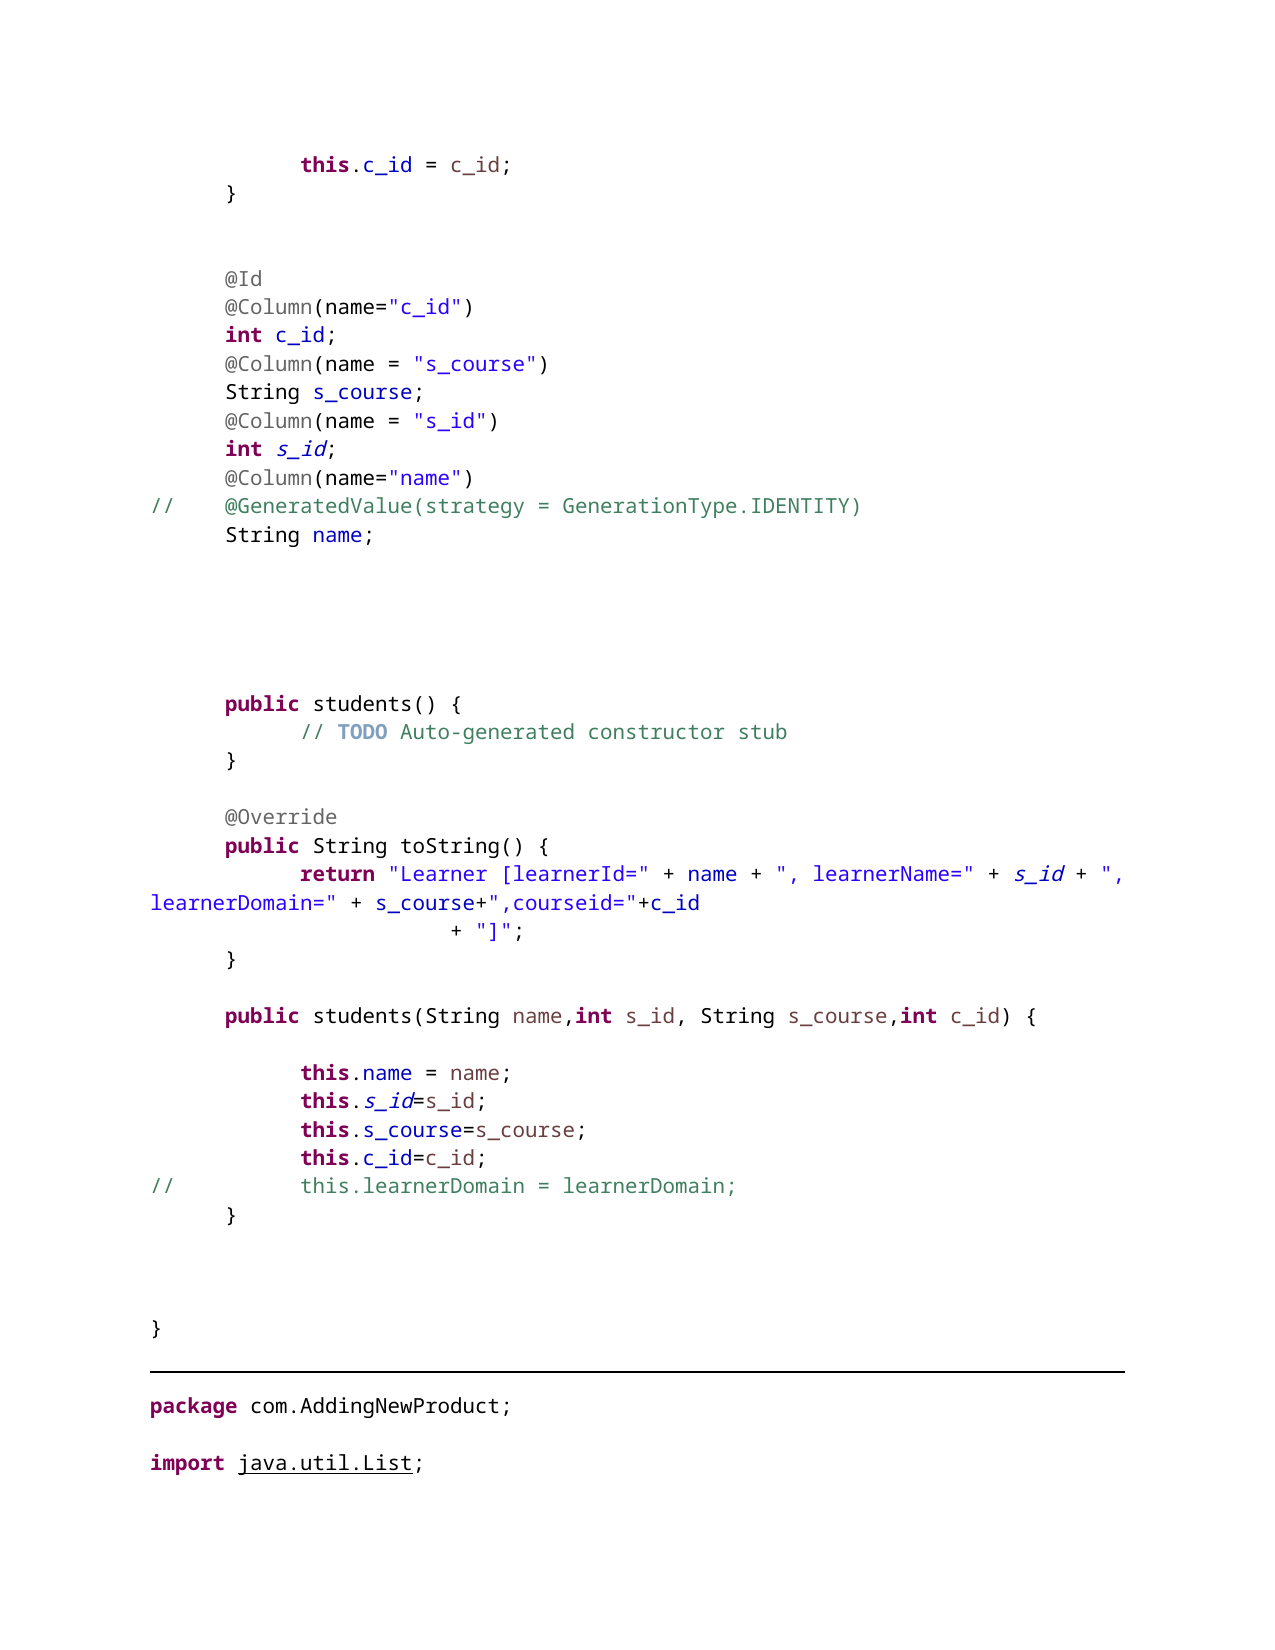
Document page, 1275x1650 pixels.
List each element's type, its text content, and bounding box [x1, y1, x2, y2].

text public String toString() { [150, 831, 1125, 859]
text } [150, 944, 1125, 973]
text int s_id; [150, 434, 1125, 463]
text @Column(name = "s_id") [150, 406, 1125, 434]
text public students() { [150, 689, 1125, 717]
text this.c_id=c_id; [150, 1143, 1125, 1172]
text this.c_id = c_id; [150, 150, 1125, 178]
text public students(String name,int s_id, String s_course,int c_id) { [150, 1001, 1125, 1030]
text @Column(name="c_id") [150, 292, 1125, 321]
text // @GeneratedValue(strategy = GenerationType.IDENTITY) [150, 491, 1125, 520]
text String name; [150, 520, 1125, 548]
text return "Learner [learnerId=" + name + ", learnerName=" + s_id + ", learnerDomain=" + s_course+",courseid="+c_id [150, 859, 1125, 916]
text } [150, 178, 1125, 207]
text @Column(name="name") [150, 463, 1125, 491]
text @Id [150, 264, 1125, 292]
text + "]"; [150, 916, 1125, 944]
text this.name = name; [150, 1058, 1125, 1086]
text this.s_course=s_course; [150, 1115, 1125, 1143]
text this.s_id=s_id; [150, 1086, 1125, 1115]
text @Override [150, 802, 1125, 831]
text // this.learnerDomain = learnerDomain; [150, 1172, 1125, 1200]
text @Column(name = "s_course") [150, 349, 1125, 377]
text // TODO Auto-generated constructor stub [150, 717, 1125, 746]
text } [150, 1200, 1125, 1228]
text String s_course; [150, 377, 1125, 406]
text } [150, 746, 1125, 774]
text import java.util.List; [150, 1448, 1125, 1477]
text } [150, 1313, 1125, 1341]
text int c_id; [150, 321, 1125, 349]
text package com.AddingNewProduct; [150, 1392, 1125, 1420]
